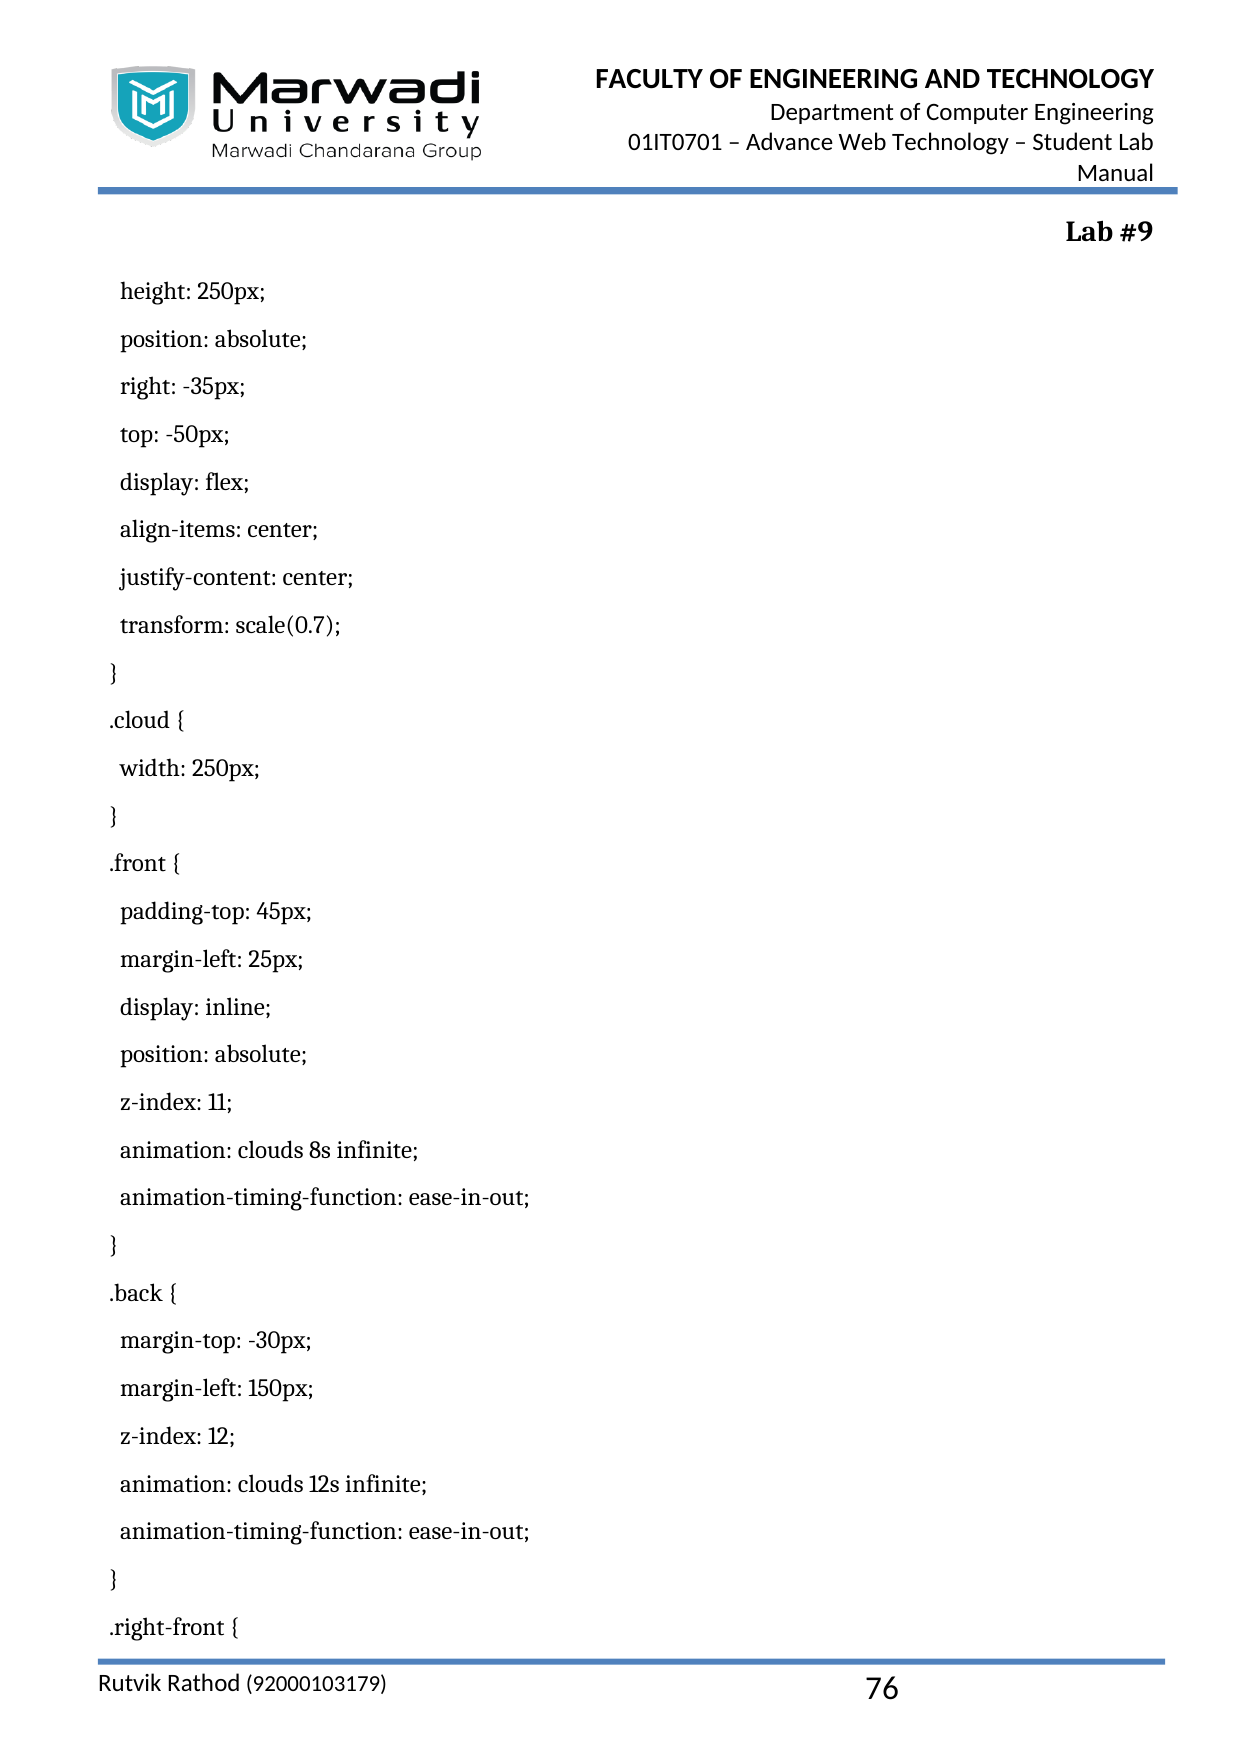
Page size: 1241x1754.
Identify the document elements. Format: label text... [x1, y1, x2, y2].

text animation: clouds 12s infinite; [98, 1469, 1165, 1498]
text margin-left: 150px; [98, 1374, 1165, 1403]
text top: -50px; [98, 420, 1165, 449]
text margin-top: -30px; [98, 1326, 1165, 1355]
text .front { [98, 849, 1165, 878]
text animation-timing-function: ease-in-out; [98, 1183, 1165, 1212]
text .back { [98, 1279, 1165, 1307]
text animation: clouds 8s infinite; [98, 1136, 1165, 1164]
text position: absolute; [98, 324, 1165, 353]
text padding-top: 45px; [98, 897, 1165, 926]
text z-index: 12; [98, 1422, 1165, 1451]
text right: -35px; [98, 372, 1165, 401]
text display: inline; [98, 992, 1165, 1021]
text justify-content: center; [98, 563, 1165, 592]
text width: 250px; [98, 754, 1165, 783]
text animation-timing-function: ease-in-out; [98, 1517, 1165, 1546]
text position: absolute; [98, 1040, 1165, 1069]
picture [109, 60, 505, 167]
text display: flex; [98, 468, 1165, 496]
text z-index: 11; [98, 1088, 1165, 1117]
text transform: scale(0.7); [98, 611, 1165, 639]
text } [98, 1565, 1165, 1594]
text align-items: center; [98, 515, 1165, 544]
text .cloud { [98, 706, 1165, 735]
text } [98, 802, 1165, 830]
text height: 250px; [98, 277, 1165, 306]
text .right-front { [98, 1613, 1165, 1641]
text margin-left: 25px; [98, 945, 1165, 973]
text } [98, 1231, 1165, 1260]
text } [98, 658, 1165, 687]
